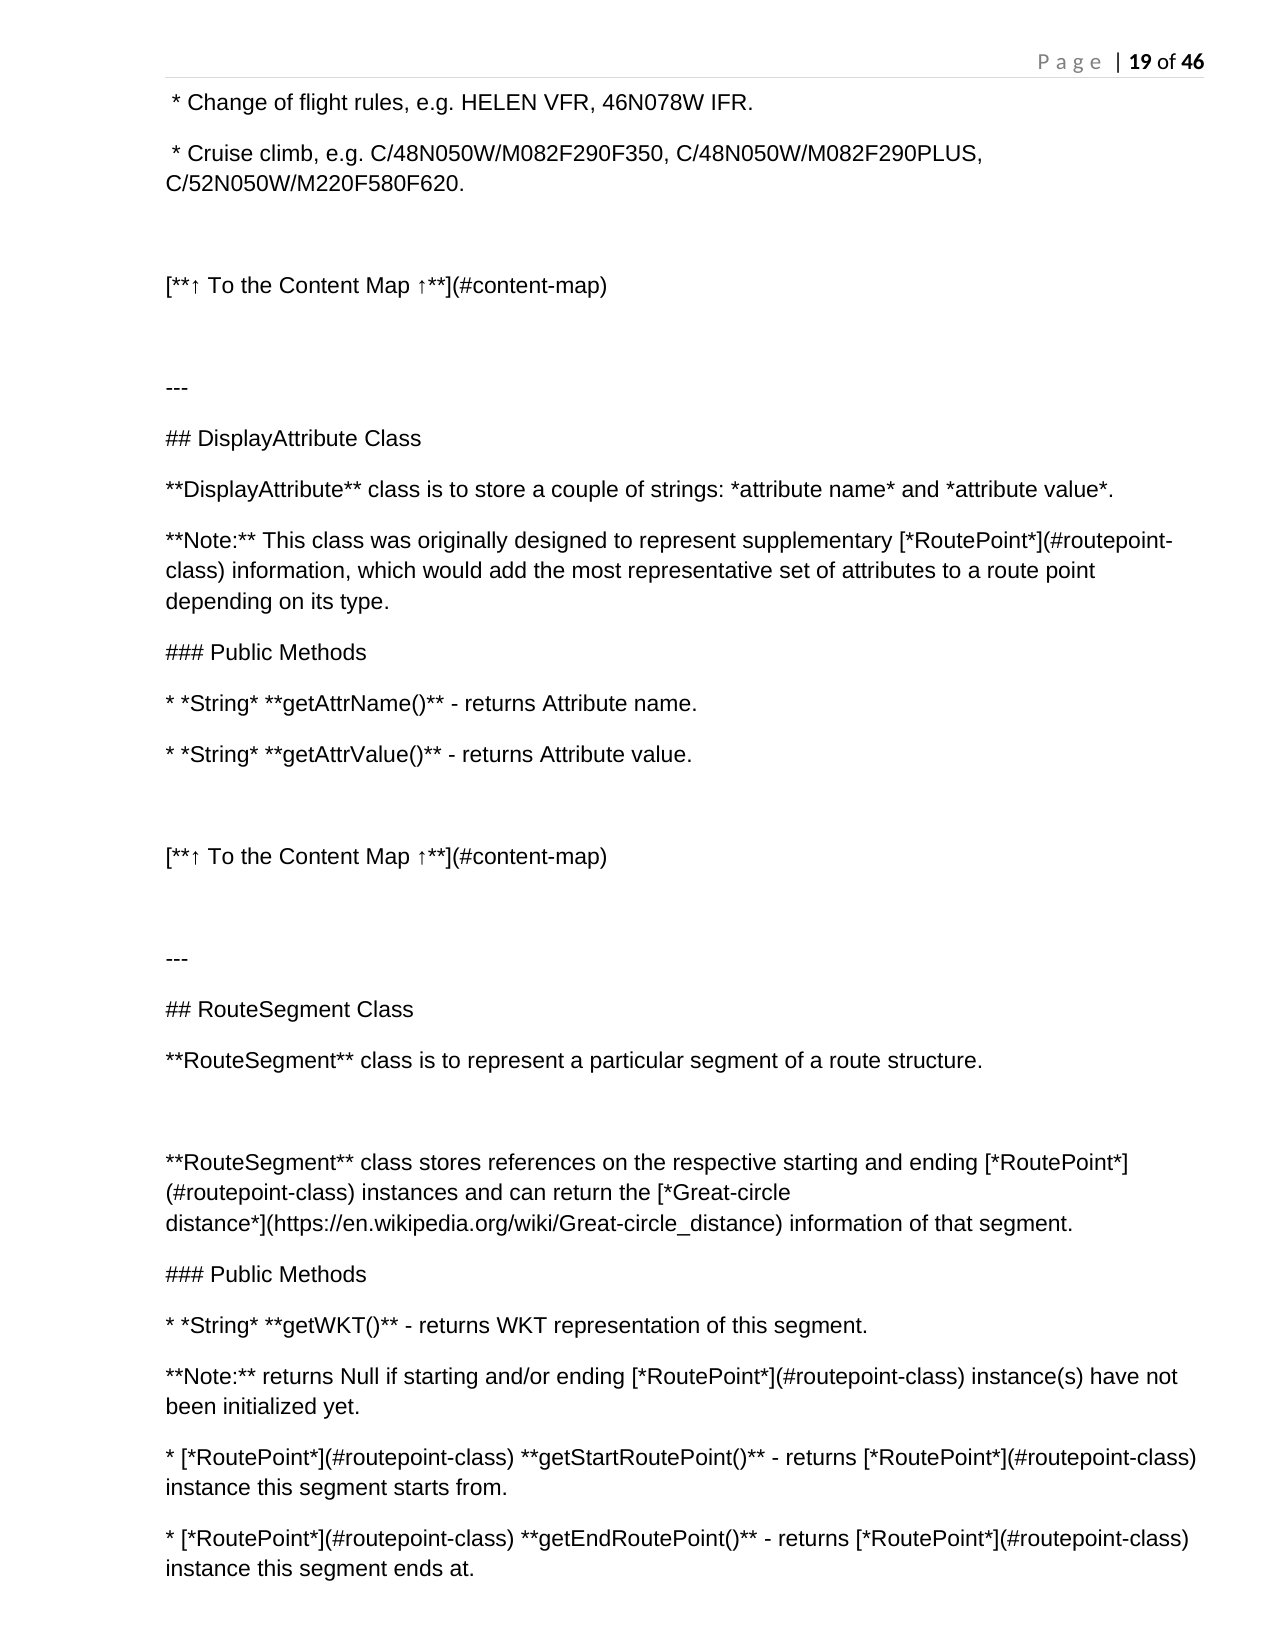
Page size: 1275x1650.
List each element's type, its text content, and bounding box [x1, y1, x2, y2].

text * [*RoutePoint*](#routepoint-class) **getEndRoutePoint()** - returns [*RoutePoint*](#routepoint-class) instance this segment ends at. [165, 1525, 1204, 1582]
text ### Public Methods [165, 1261, 1204, 1287]
text * *String* **getWKT()** - returns WKT representation of this segment. [165, 1312, 1204, 1338]
text --- [165, 374, 1204, 400]
text ### Public Methods [165, 639, 1204, 665]
text [**↑ To the Content Map ↑**](#content-map) [165, 272, 1204, 298]
text ## RouteSegment Class [165, 996, 1204, 1022]
text * [*RoutePoint*](#routepoint-class) **getStartRoutePoint()** - returns [*RoutePoint*](#routepoint-class) instance this segment starts from. [165, 1444, 1204, 1500]
text * Cruise climb, e.g. C/48N050W/M082F290F350, C/48N050W/M082F290PLUS, C/52N050W/M220F580F620. [165, 140, 1204, 196]
text ## DisplayAttribute Class [165, 425, 1204, 451]
text **Note:** This class was originally designed to represent supplementary [*RoutePoint*](#routepoint-class) information, which would add the most representative set of attributes to a route point depending on its type. [165, 527, 1204, 614]
text * *String* **getAttrName()** - returns Attribute name. [165, 690, 1204, 716]
text **DisplayAttribute** class is to store a couple of strings: *attribute name* and *attribute value*. [165, 476, 1204, 502]
text --- [165, 945, 1204, 971]
text * Change of flight rules, e.g. HELEN VFR, 46N078W IFR. [165, 89, 1204, 115]
text **RouteSegment** class stores references on the respective starting and ending [*RoutePoint*](#routepoint-class) instances and can return the [*Great-circle distance*](https://en.wikipedia.org/wiki/Great-circle_distance) information of that segment. [165, 1149, 1204, 1236]
text **Note:** returns Null if starting and/or ending [*RoutePoint*](#routepoint-class) instance(s) have not been initialized yet. [165, 1363, 1204, 1419]
text **RouteSegment** class is to represent a particular segment of a route structure. [165, 1047, 1204, 1073]
text * *String* **getAttrValue()** - returns Attribute value. [165, 741, 1204, 767]
text [**↑ To the Content Map ↑**](#content-map) [165, 843, 1204, 869]
